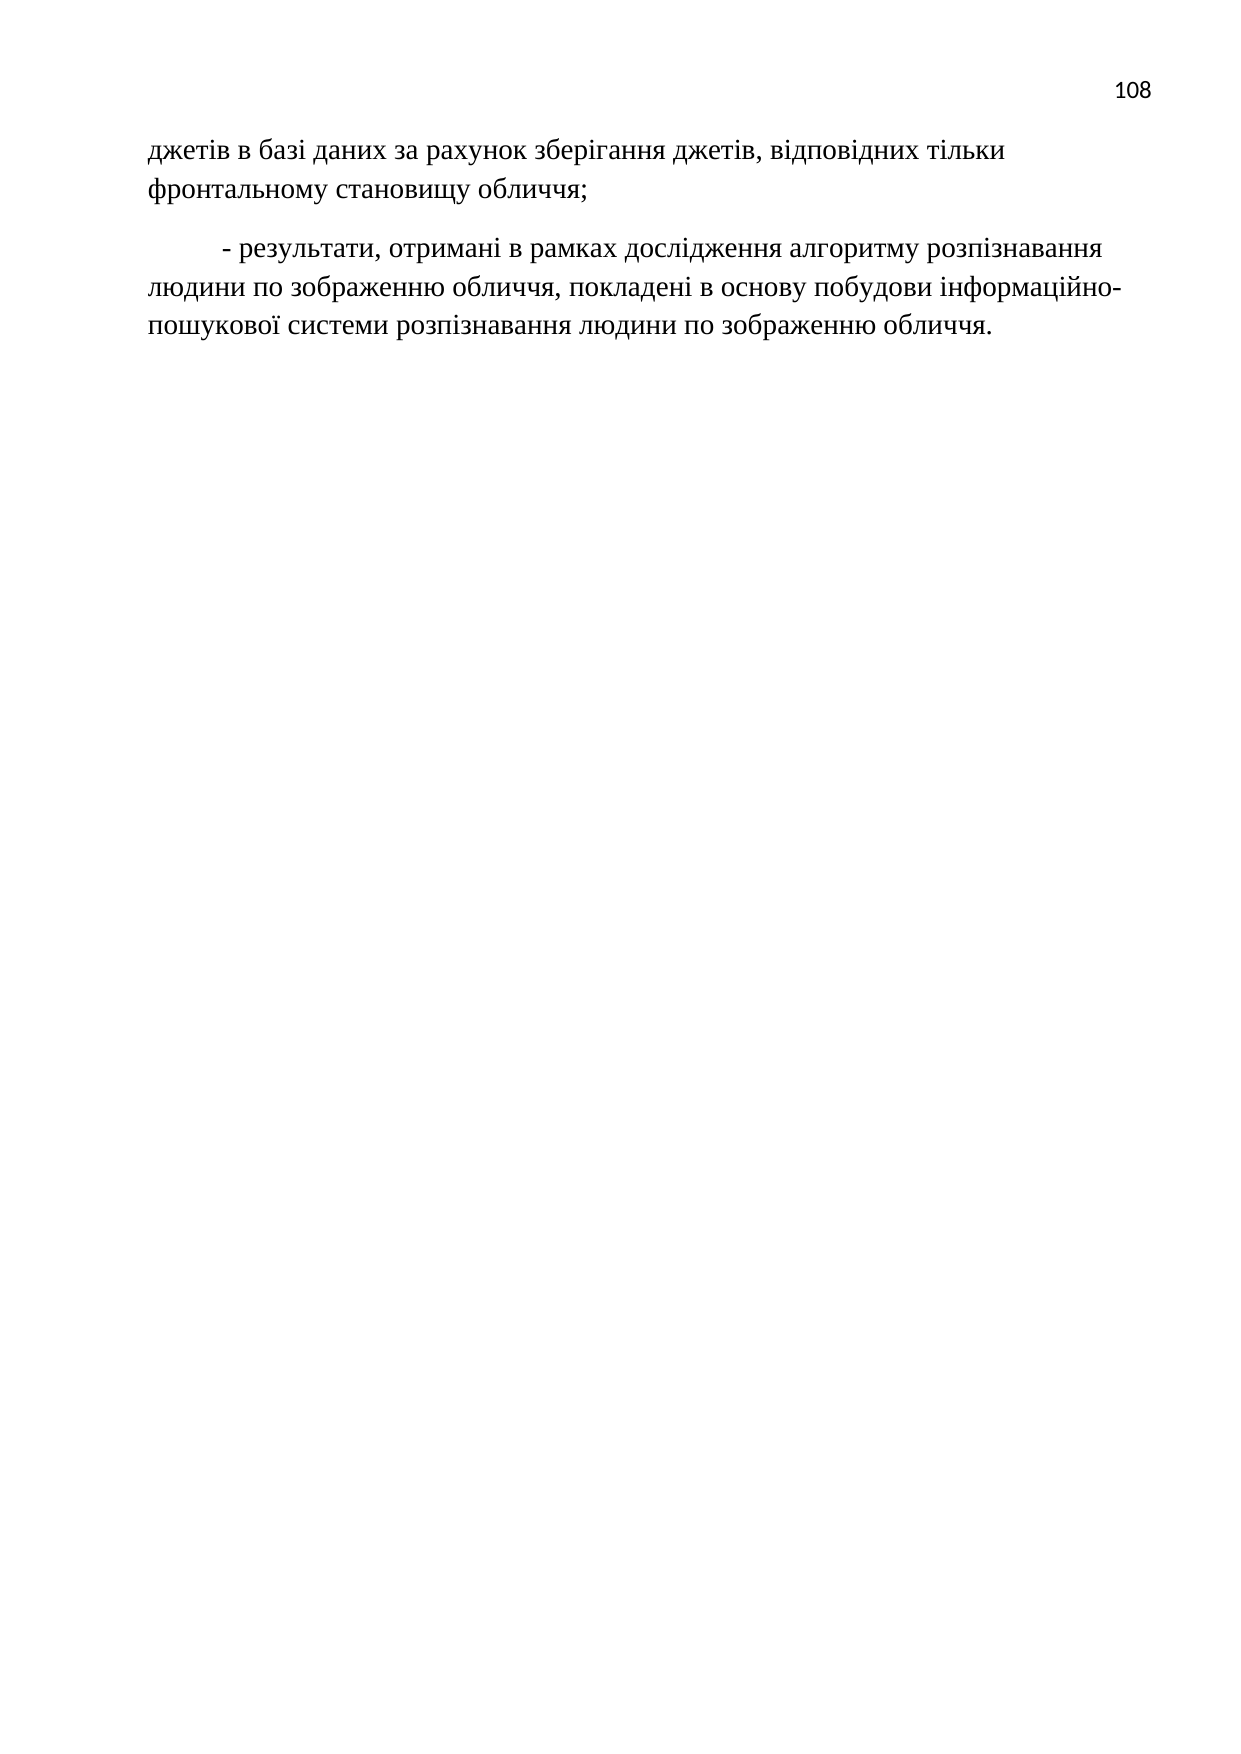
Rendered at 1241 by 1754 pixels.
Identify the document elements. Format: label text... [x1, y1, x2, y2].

text - результати, отримані в рамках дослідження алгоритму розпізнавання людини по зображенню обличчя, покладені в основу побудови інформаційно-пошукової системи розпізнавання людини по зображенню обличчя. [148, 230, 1152, 341]
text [148, 132, 1152, 204]
